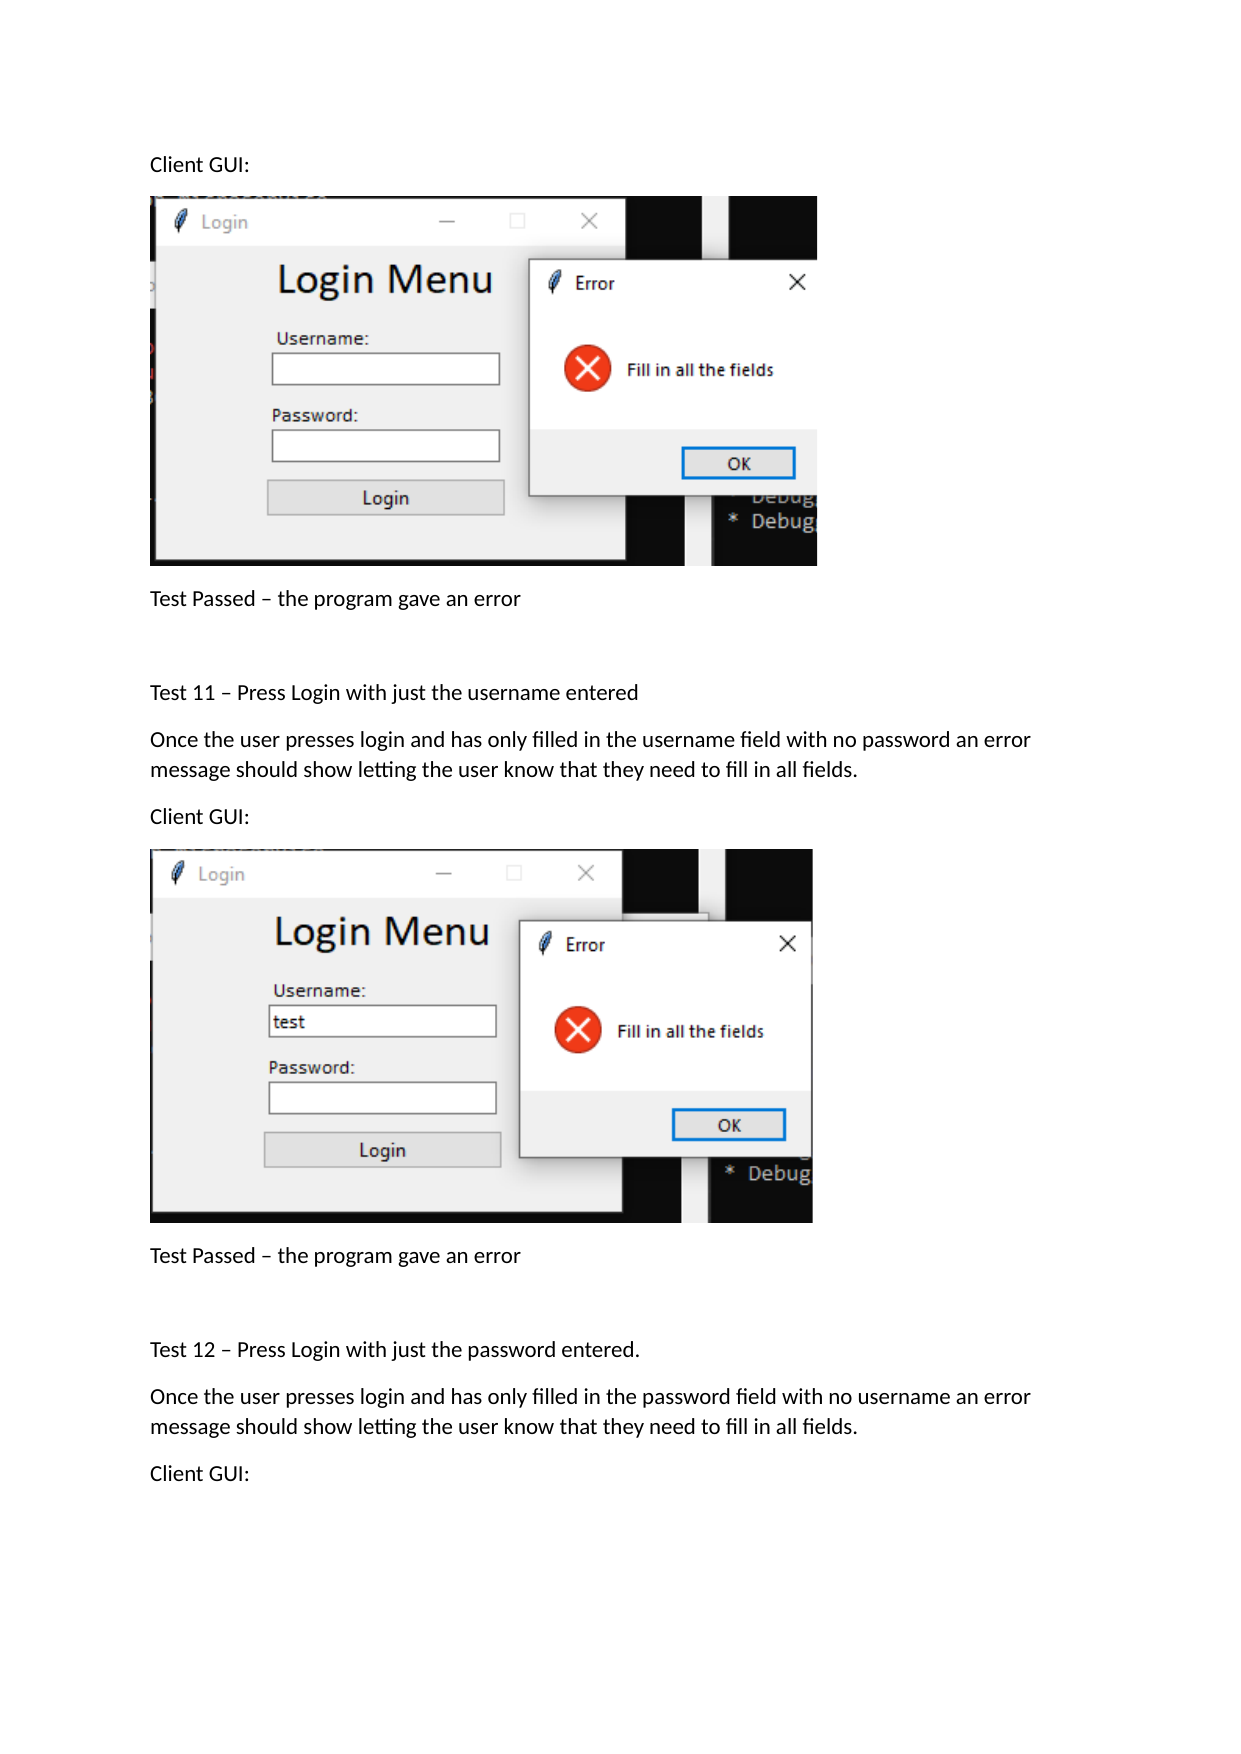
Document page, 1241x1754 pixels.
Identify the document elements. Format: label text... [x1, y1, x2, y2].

text Client GUI: [150, 802, 1090, 830]
text Client GUI: [150, 150, 1090, 178]
text Client GUI: [150, 1459, 1090, 1487]
picture [150, 196, 818, 566]
text Test Passed – the program gave an error [150, 584, 1090, 612]
text Once the user presses login and has only filled in the password field with no username an error message should show letting the user know that they need to fill in all fields. [150, 1382, 1090, 1440]
picture [150, 849, 813, 1223]
text Once the user presses login and has only filled in the username field with no password an error message should show letting the user know that they need to fill in all fields. [150, 725, 1090, 783]
text Test 11 – Press Login with just the username entered [150, 678, 1090, 706]
text Test 12 – Press Login with just the password entered. [150, 1335, 1090, 1363]
text Test Passed – the program gave an error [150, 1241, 1090, 1269]
